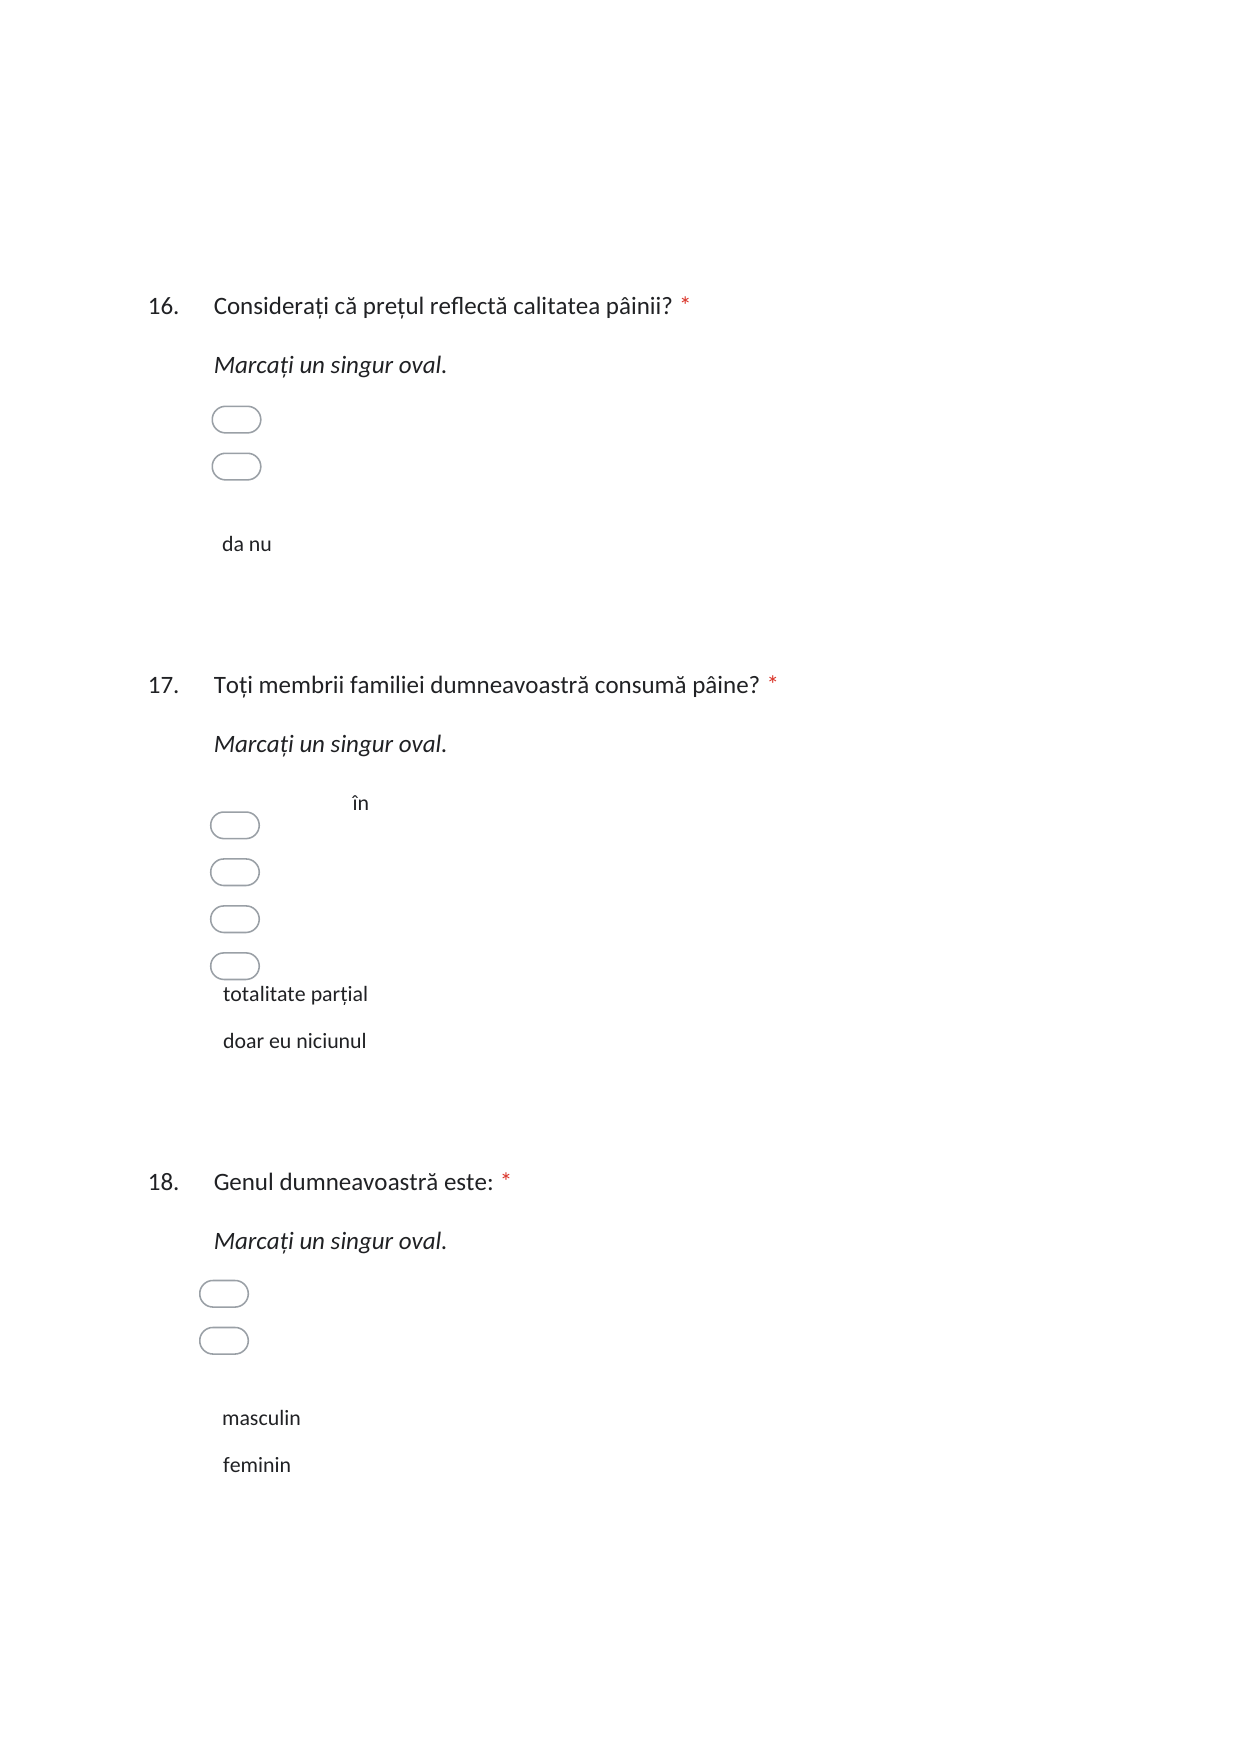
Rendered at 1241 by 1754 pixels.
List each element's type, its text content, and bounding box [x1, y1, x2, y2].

list Genul dumneavoastră este: * [148, 1166, 1093, 1197]
text în totalitate parțial doar eu niciunul [222, 789, 373, 1054]
list Considerați că prețul reflectă calitatea pâinii? * [148, 290, 1093, 321]
text Marcați un singur oval. [213, 1225, 1093, 1256]
text Marcați un singur oval. [213, 349, 1093, 380]
text masculin feminin [222, 1285, 355, 1478]
text da nu [222, 409, 308, 557]
text Marcați un singur oval. [213, 728, 1093, 759]
list Toți membrii familiei dumneavoastră consumă pâine? * [148, 669, 1093, 700]
